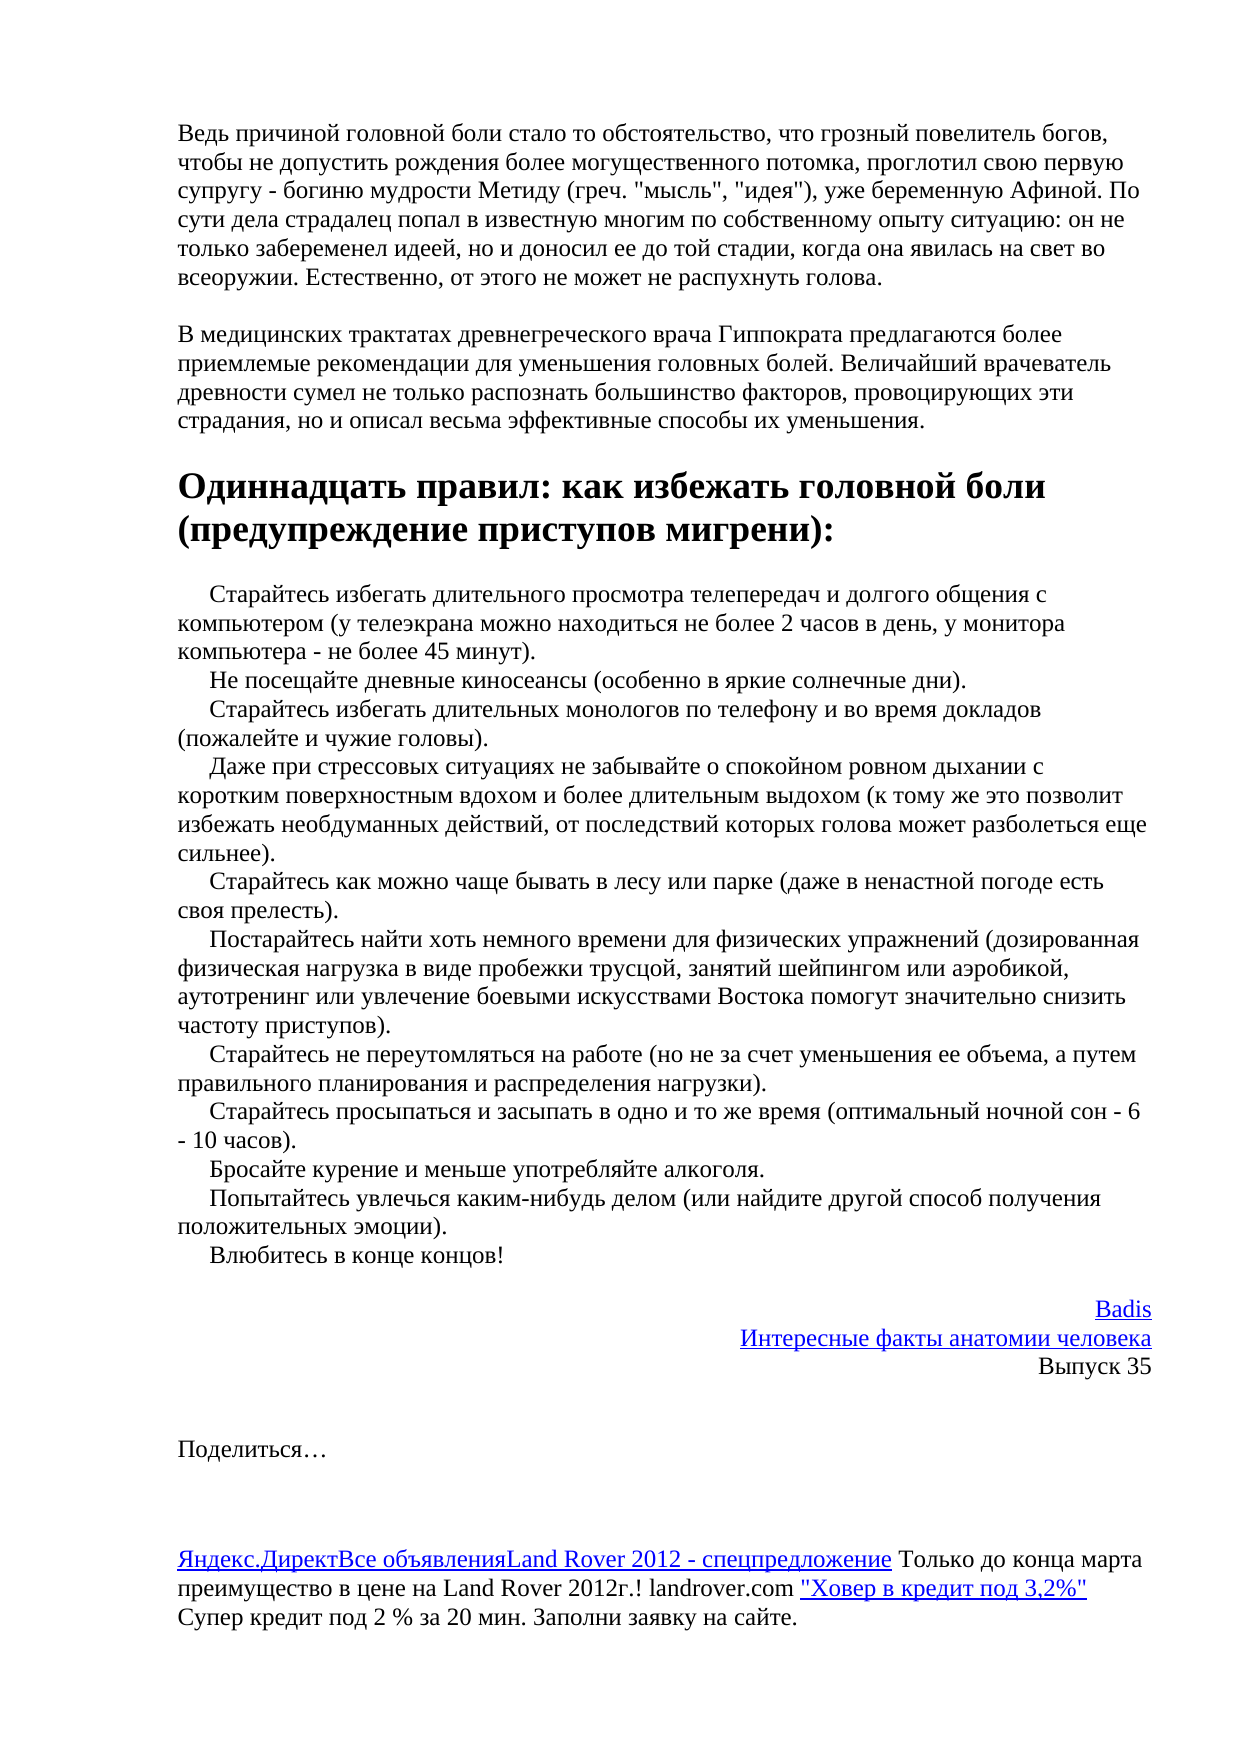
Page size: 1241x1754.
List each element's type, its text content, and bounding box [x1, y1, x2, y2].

text  Попытайтесь увлечься каким-нибудь делом (или найдите другой способ получения положительных эмоции). [177, 1183, 1152, 1240]
text  Старайтесь как можно чаще бывать в лесу или парке (даже в ненастной погоде есть своя прелесть). [177, 866, 1152, 924]
text  Не посещайте дневные киносеансы (особенно в яркие солнечные дни). [177, 665, 1152, 694]
text Badis [177, 1294, 1152, 1323]
text Интересные факты анатомии человека [177, 1323, 1152, 1351]
text  Старайтесь избегать длительного просмотра телепередач и долгого общения с компьютером (у телеэкрана можно находиться не более 2 часов в день, у монитора компьютера - не более 45 минут). [177, 579, 1152, 665]
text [177, 118, 1152, 434]
text  Старайтесь избегать длительных монологов по телефону и во время докладов (пожалейте и чужие головы). [177, 694, 1152, 751]
text  Даже при стрессовых ситуациях не забывайте о спокойном ровном дыхании с коротким поверхностным вдохом и более длительным выдохом (к тому же это позволит избежать необдуманных действий, от последствий которых голова может разболеться еще сильнее). [177, 751, 1152, 866]
text  Старайтесь просыпаться и засыпать в одно и то же время (оптимальный ночной сон - 6 - 10 часов). [177, 1096, 1152, 1154]
text  Влюбитесь в конце концов! [177, 1240, 1152, 1269]
text Выпуск 35 [177, 1351, 1152, 1380]
text Одиннадцать правил: как избежать головной боли (предупреждение приступов мигрени): [177, 463, 1152, 550]
text  Старайтесь не переутомляться на работе (но не за счет уменьшения ее объема, а путем правильного планирования и распределения нагрузки). [177, 1039, 1152, 1096]
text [177, 1544, 1152, 1631]
text  Бросайте курение и меньше употребляйте алкоголя. [177, 1154, 1152, 1183]
text Поделиться… [177, 1434, 1152, 1463]
text  Постарайтесь найти хоть немного времени для физических упражнений (дозированная физическая нагрузка в виде пробежки трусцой, занятий шейпингом или аэробикой, аутотренинг или увлечение боевыми искусствами Востока помогут значительно снизить частоту приступов). [177, 924, 1152, 1039]
